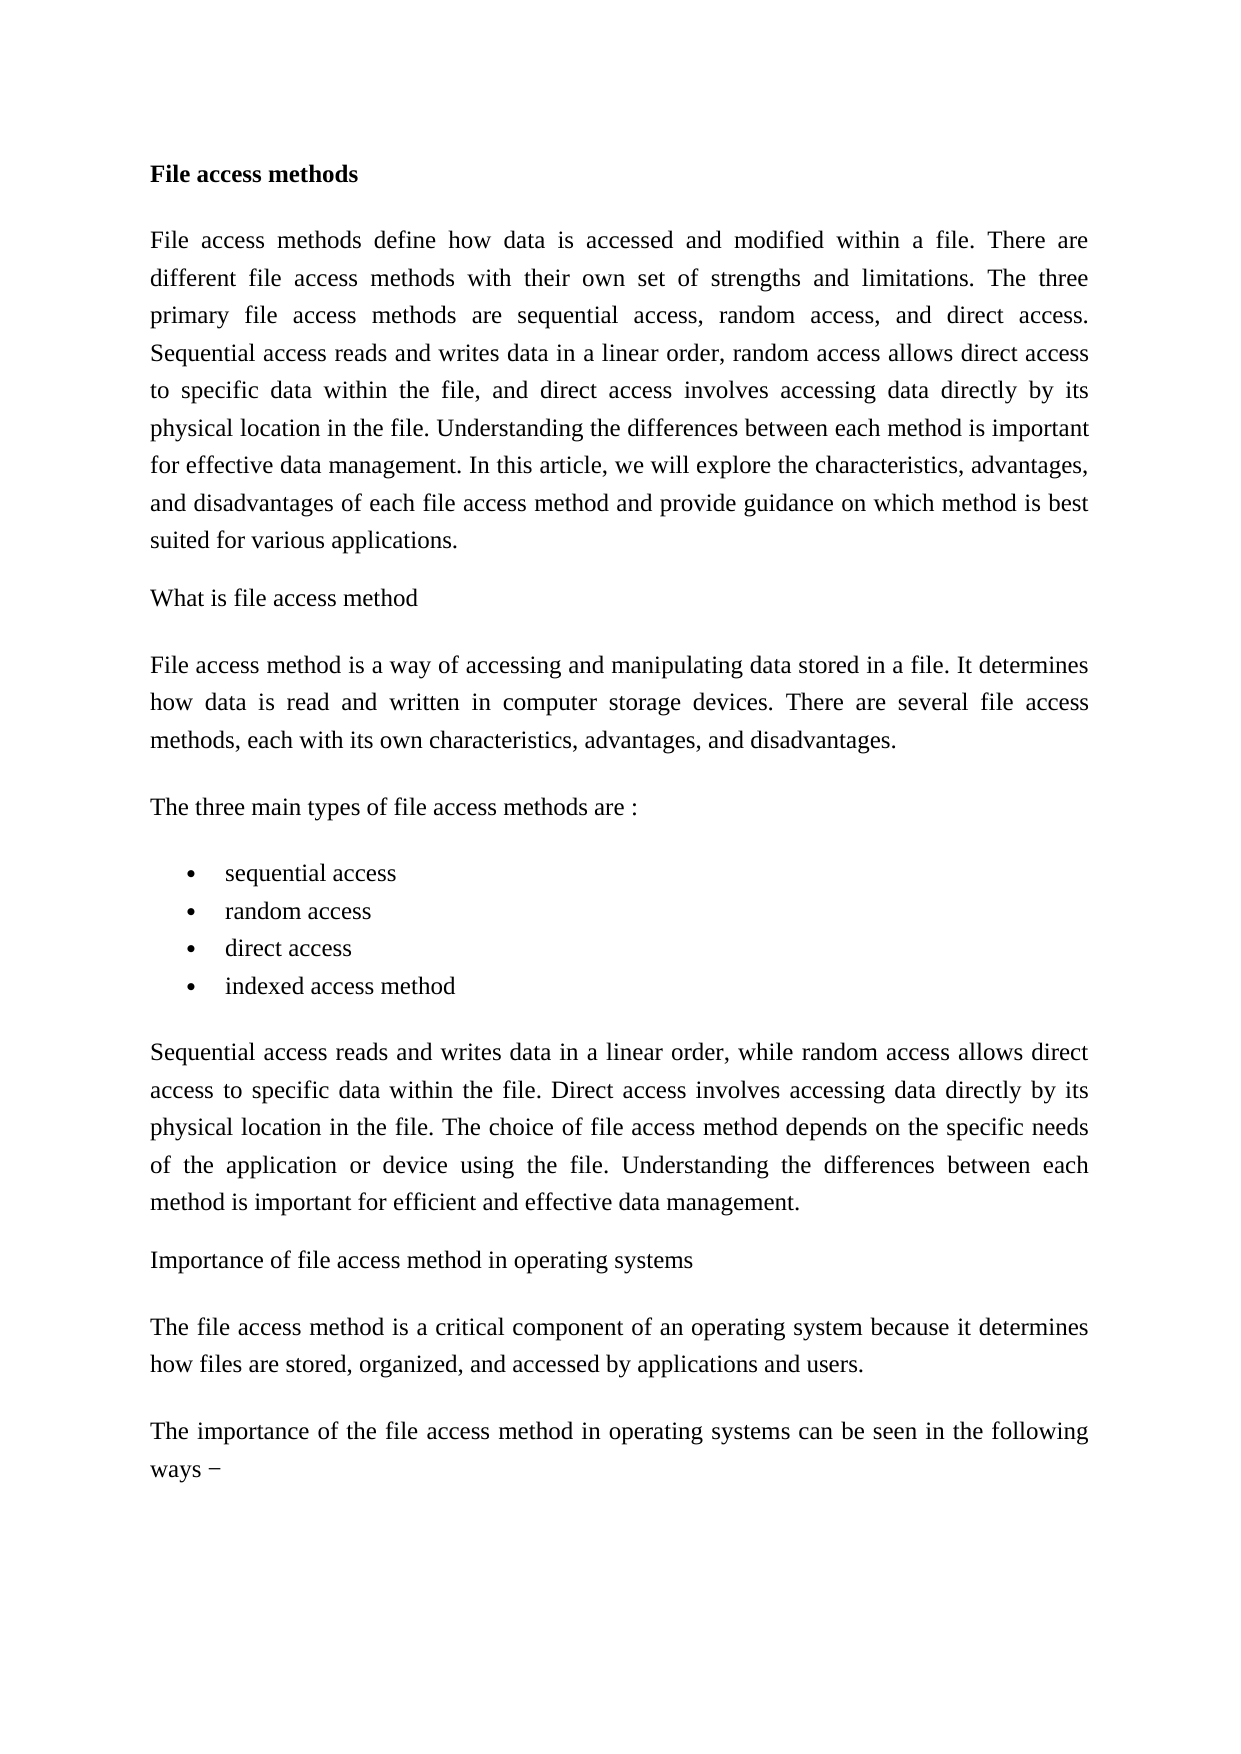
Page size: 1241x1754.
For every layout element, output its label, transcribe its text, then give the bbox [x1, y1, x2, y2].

subtitle What is file access method [150, 583, 1090, 612]
text The file access method is a critical component of an operating system because it determines how files are stored, organized, and accessed by applications and users. [150, 1303, 1090, 1378]
subtitle Importance of file access method in operating systems [150, 1245, 1090, 1274]
text The importance of the file access method in operating systems can be seen in the following ways − [150, 1407, 1090, 1482]
text Sequential access reads and writes data in a linear order, while random access allows direct access to specific data within the file. Direct access involves accessing data directly by its physical location in the file. The choice of file access method depends on the specific needs of the application or device using the file. Understanding the differences between each method is important for efficient and effective data management. [150, 1029, 1090, 1216]
list indexed access method [187, 962, 1090, 999]
text File access methods [150, 150, 1090, 187]
text File access methods define how data is accessed and modified within a file. There are different file access methods with their own set of strengths and limitations. The three primary file access methods are sequential access, random access, and direct access. Sequential access reads and writes data in a linear order, random access allows direct access to specific data within the file, and direct access involves accessing data directly by its physical location in the file. Understanding the differences between each method is important for effective data management. In this article, we will explore the characteristics, advantages, and disadvantages of each file access method and provide guidance on which method is best suited for various applications. [150, 217, 1090, 554]
text The three main types of file access methods are : [150, 783, 1090, 820]
list sequential access [187, 849, 1090, 887]
text File access method is a way of accessing and manipulating data stored in a file. It determines how data is read and written in computer storage devices. There are several file access methods, each with its own characteristics, advantages, and disadvantages. [150, 641, 1090, 754]
list direct access [187, 924, 1090, 962]
list random access [187, 887, 1090, 924]
